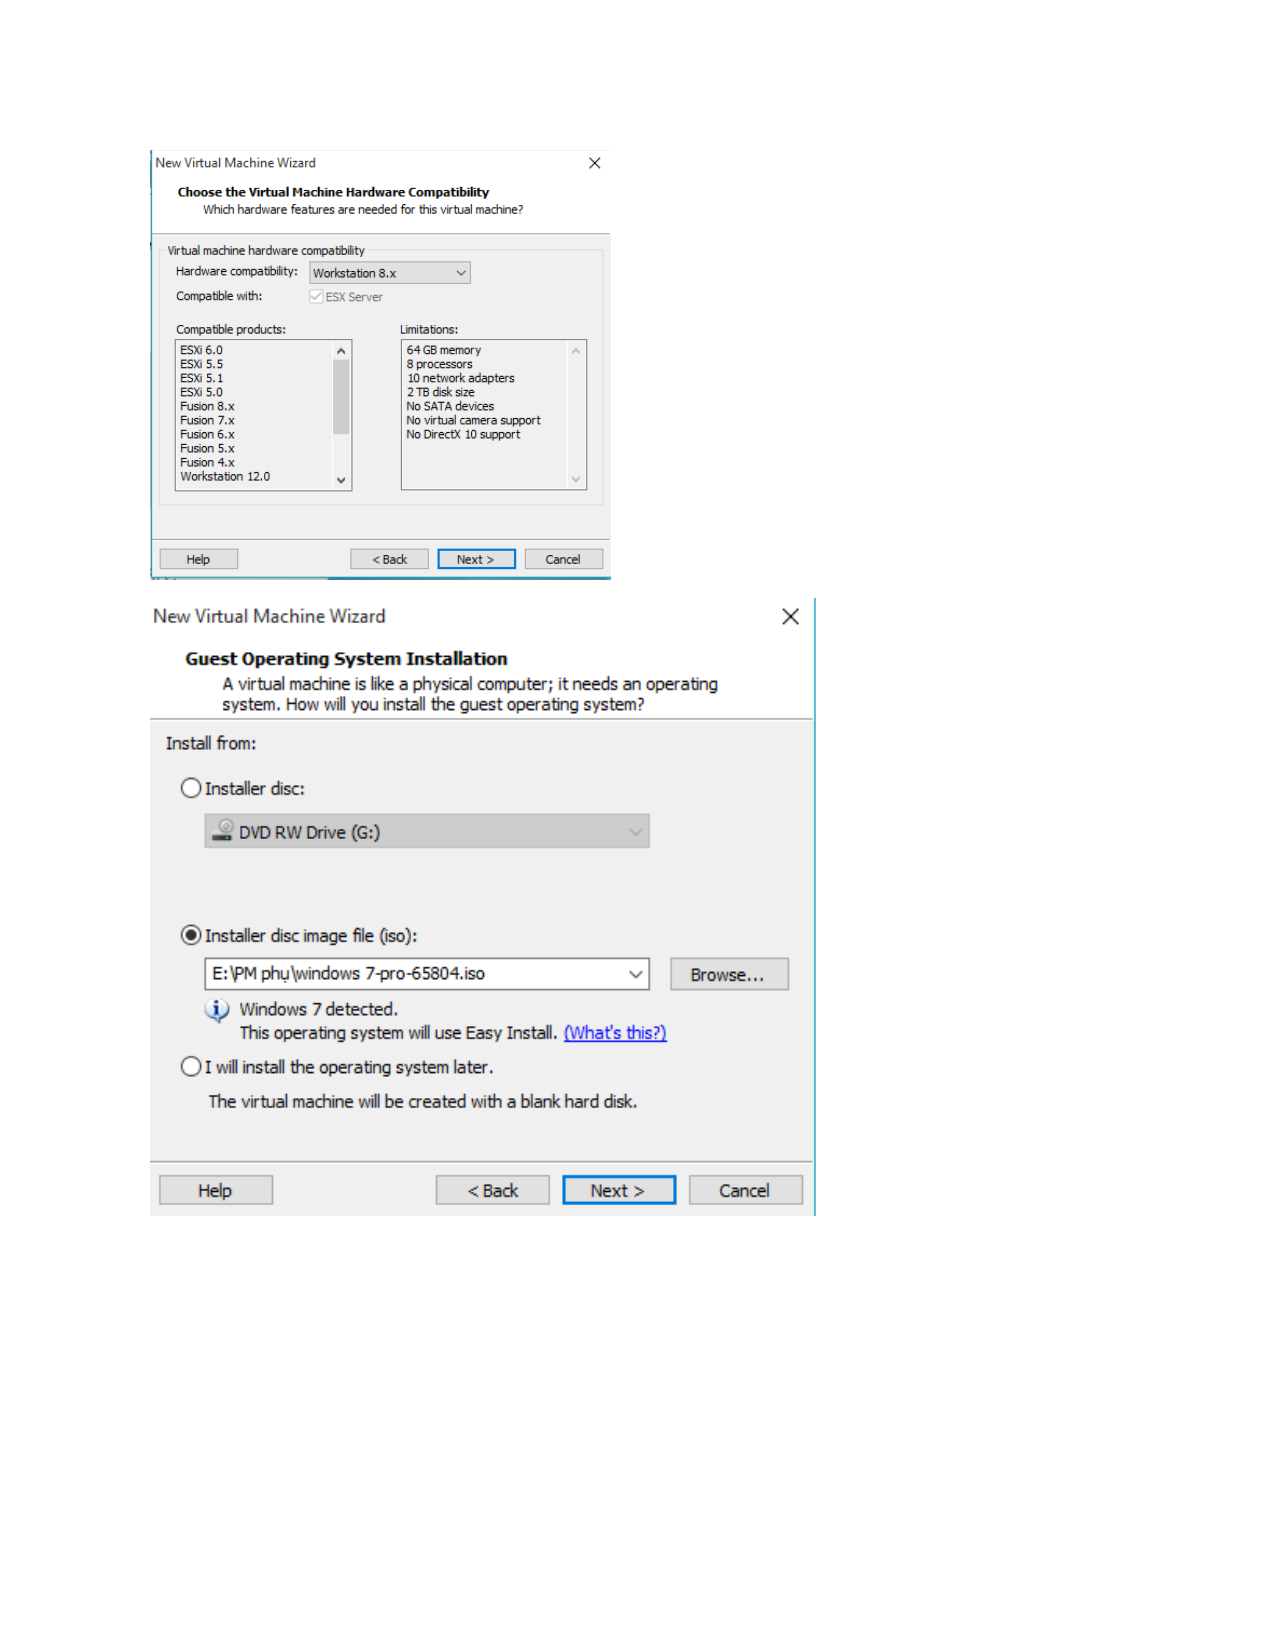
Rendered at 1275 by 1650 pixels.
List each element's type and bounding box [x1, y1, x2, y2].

picture [150, 150, 611, 580]
picture [150, 598, 816, 1216]
